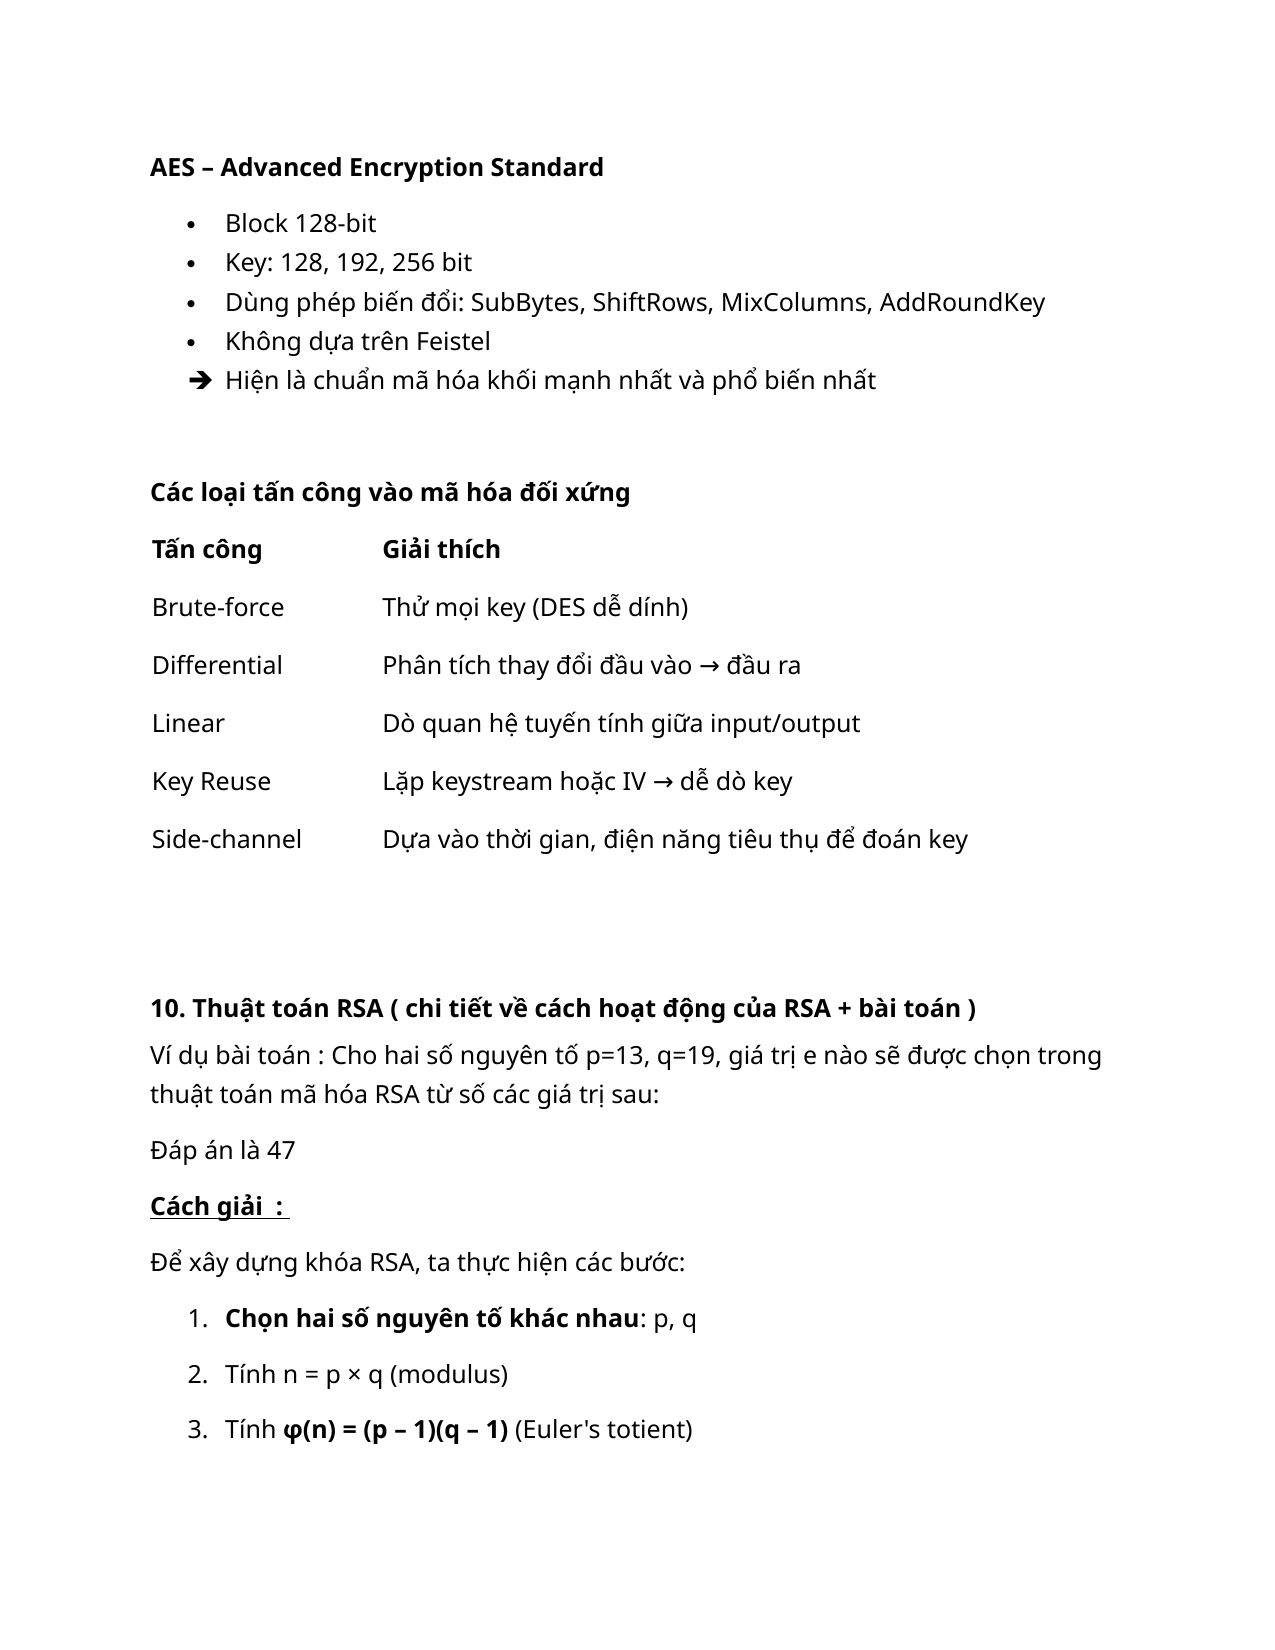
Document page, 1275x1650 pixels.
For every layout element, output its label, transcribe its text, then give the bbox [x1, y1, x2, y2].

text Các loại tấn công vào mã hóa đối xứng [150, 474, 1125, 508]
table_cell Side-channel [150, 821, 380, 879]
table_header Tấn công [150, 530, 380, 588]
list Chọn hai số nguyên tố khác nhau: p, q [187, 1300, 1125, 1334]
list Hiện là chuẩn mã hóa khối mạnh nhất và phổ biến nhất [187, 362, 1125, 397]
table_cell Differential [150, 646, 380, 704]
table_cell Brute-force [150, 588, 380, 646]
list Tính φ(n) = (p – 1)(q – 1) (Euler's totient) [187, 1412, 1125, 1446]
table_cell Phân tích thay đổi đầu vào → đầu ra [380, 646, 1194, 704]
list Block 128-bit [187, 206, 1125, 240]
table_cell Thử mọi key (DES dễ dính) [380, 588, 1194, 646]
text Đáp án là 47 [150, 1133, 1125, 1167]
text Ví dụ bài toán : Cho hai số nguyên tố p=13, q=19, giá trị e nào sẽ được chọn trong thuật toán mã hóa RSA từ số các giá trị sau: [150, 1038, 1125, 1111]
list Không dựa trên Feistel [187, 323, 1125, 357]
subtitle 10. Thuật toán RSA ( chi tiết về cách hoạt động của RSA + bài toán ) [150, 990, 1125, 1024]
table_cell Lặp keystream hoặc IV → dễ dò key [380, 763, 1194, 821]
table_cell Linear [150, 704, 380, 762]
text AES – Advanced Encryption Standard [150, 150, 1125, 184]
table_cell Key Reuse [150, 763, 380, 821]
text Cách giải : [150, 1189, 1125, 1223]
table_cell Dựa vào thời gian, điện năng tiêu thụ để đoán key [380, 821, 1194, 879]
list Dùng phép biến đổi: SubBytes, ShiftRows, MixColumns, AddRoundKey [187, 284, 1125, 318]
table_header Giải thích [380, 530, 1194, 588]
list Tính n = p × q (modulus) [187, 1356, 1125, 1390]
list Key: 128, 192, 256 bit [187, 245, 1125, 279]
text Để xây dựng khóa RSA, ta thực hiện các bước: [150, 1244, 1125, 1279]
table_cell Dò quan hệ tuyến tính giữa input/output [380, 704, 1194, 762]
